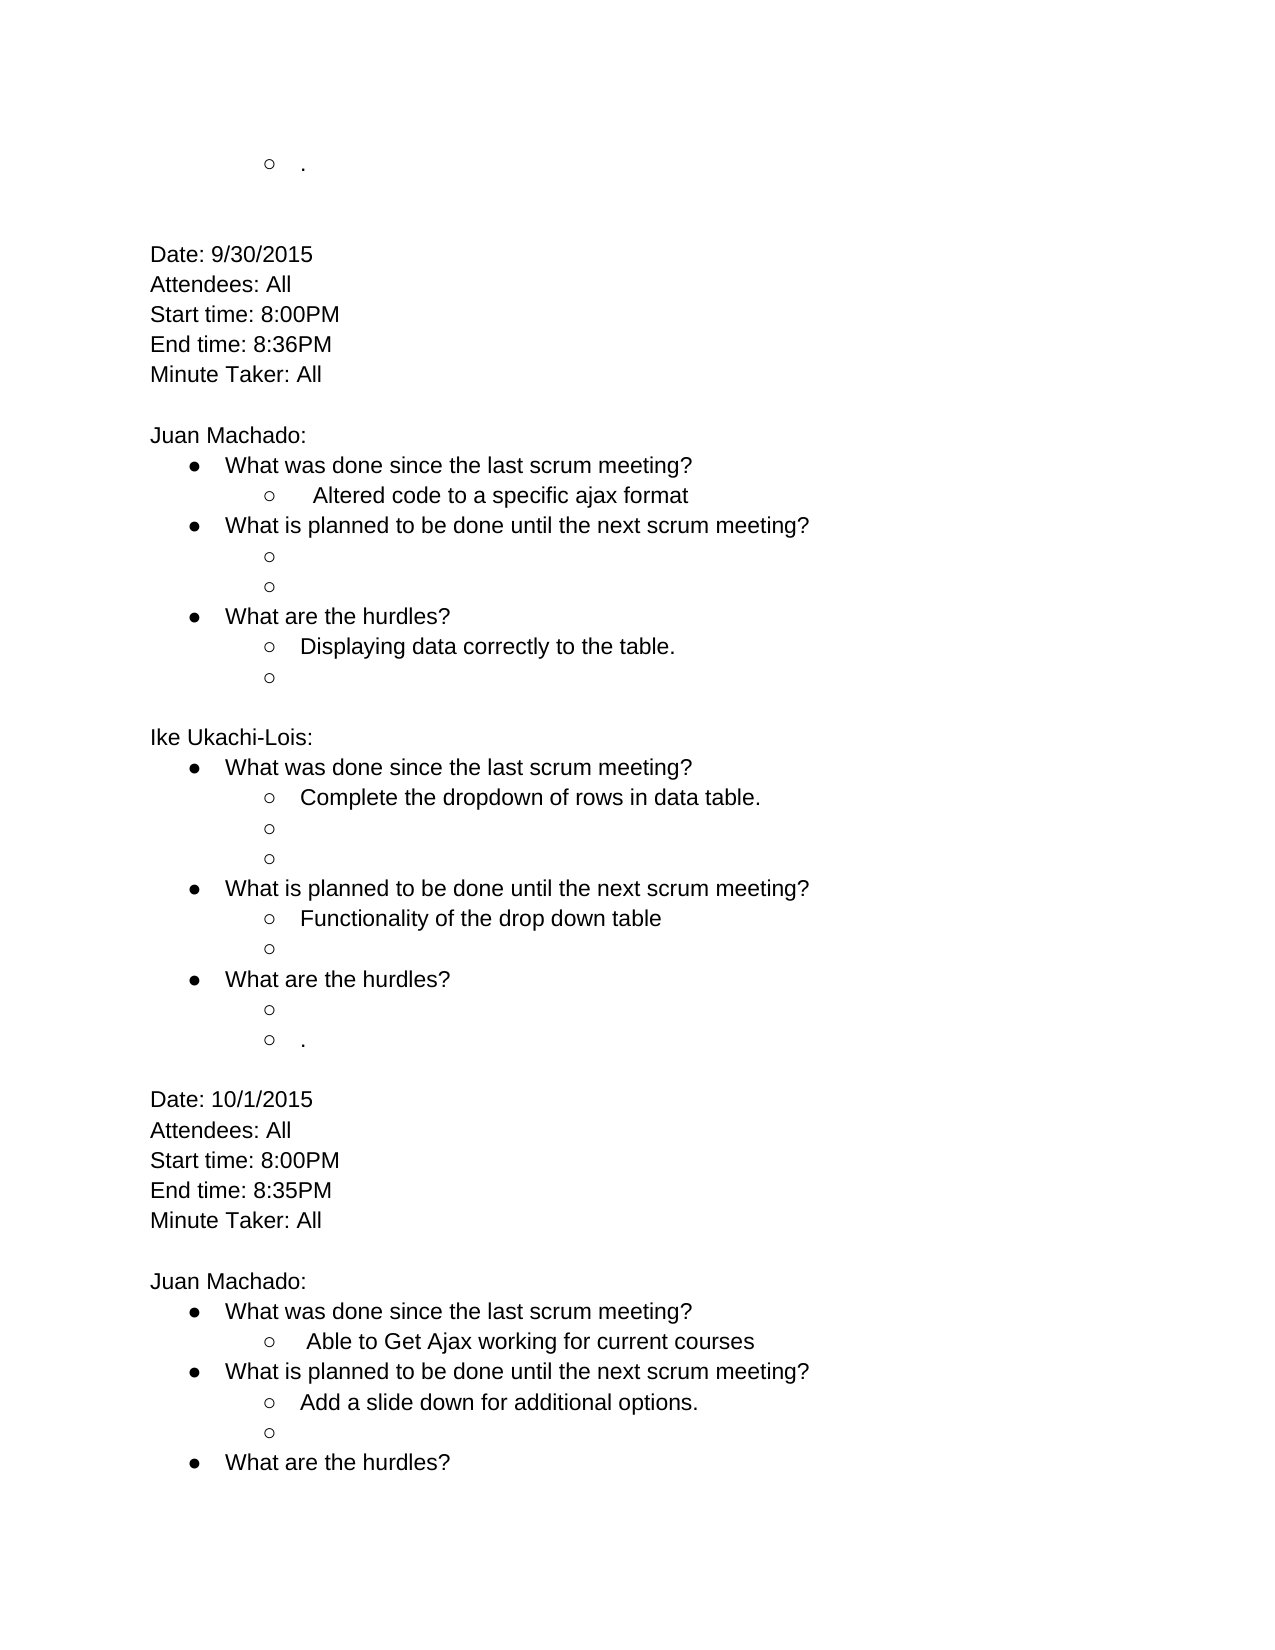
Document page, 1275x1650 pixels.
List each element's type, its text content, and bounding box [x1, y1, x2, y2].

list Functionality of the drop down table [262, 905, 1125, 932]
text Attendees: All [150, 271, 1125, 297]
list What are the hurdles? [187, 603, 1125, 629]
text End time: 8:35PM [150, 1177, 1125, 1203]
text Start time: 8:00PM [150, 301, 1125, 327]
list Displaying data correctly to the table. [262, 633, 1125, 660]
text Attendees: All [150, 1117, 1125, 1143]
text Ike Ukachi-Lois: [150, 724, 1125, 750]
text Date: 10/1/2015 [150, 1086, 1125, 1113]
text End time: 8:36PM [150, 331, 1125, 358]
text Minute Taker: All [150, 1207, 1125, 1234]
list . [262, 1026, 1125, 1052]
list . [262, 150, 1125, 176]
text Juan Machado: [150, 422, 1125, 448]
list What is planned to be done until the next scrum meeting? [187, 875, 1125, 901]
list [187, 452, 1125, 478]
text Start time: 8:00PM [150, 1147, 1125, 1173]
list Altered code to a specific ajax format [262, 482, 1125, 509]
text Minute Taker: All [150, 361, 1125, 388]
list Complete the dropdown of rows in data table. [262, 784, 1125, 811]
list What is planned to be done until the next scrum meeting? [187, 512, 1125, 539]
list What was done since the last scrum meeting? [187, 754, 1125, 781]
list What are the hurdles? [187, 966, 1125, 992]
list What was done since the last scrum meeting? [187, 1298, 1125, 1324]
list Add a slide down for additional options. [262, 1388, 1125, 1415]
text Juan Machado: [150, 1268, 1125, 1294]
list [187, 1358, 1125, 1385]
list What are the hurdles? [187, 1449, 1125, 1475]
text Date: 9/30/2015 [150, 241, 1125, 267]
list Able to Get Ajax working for current courses [262, 1328, 1125, 1354]
